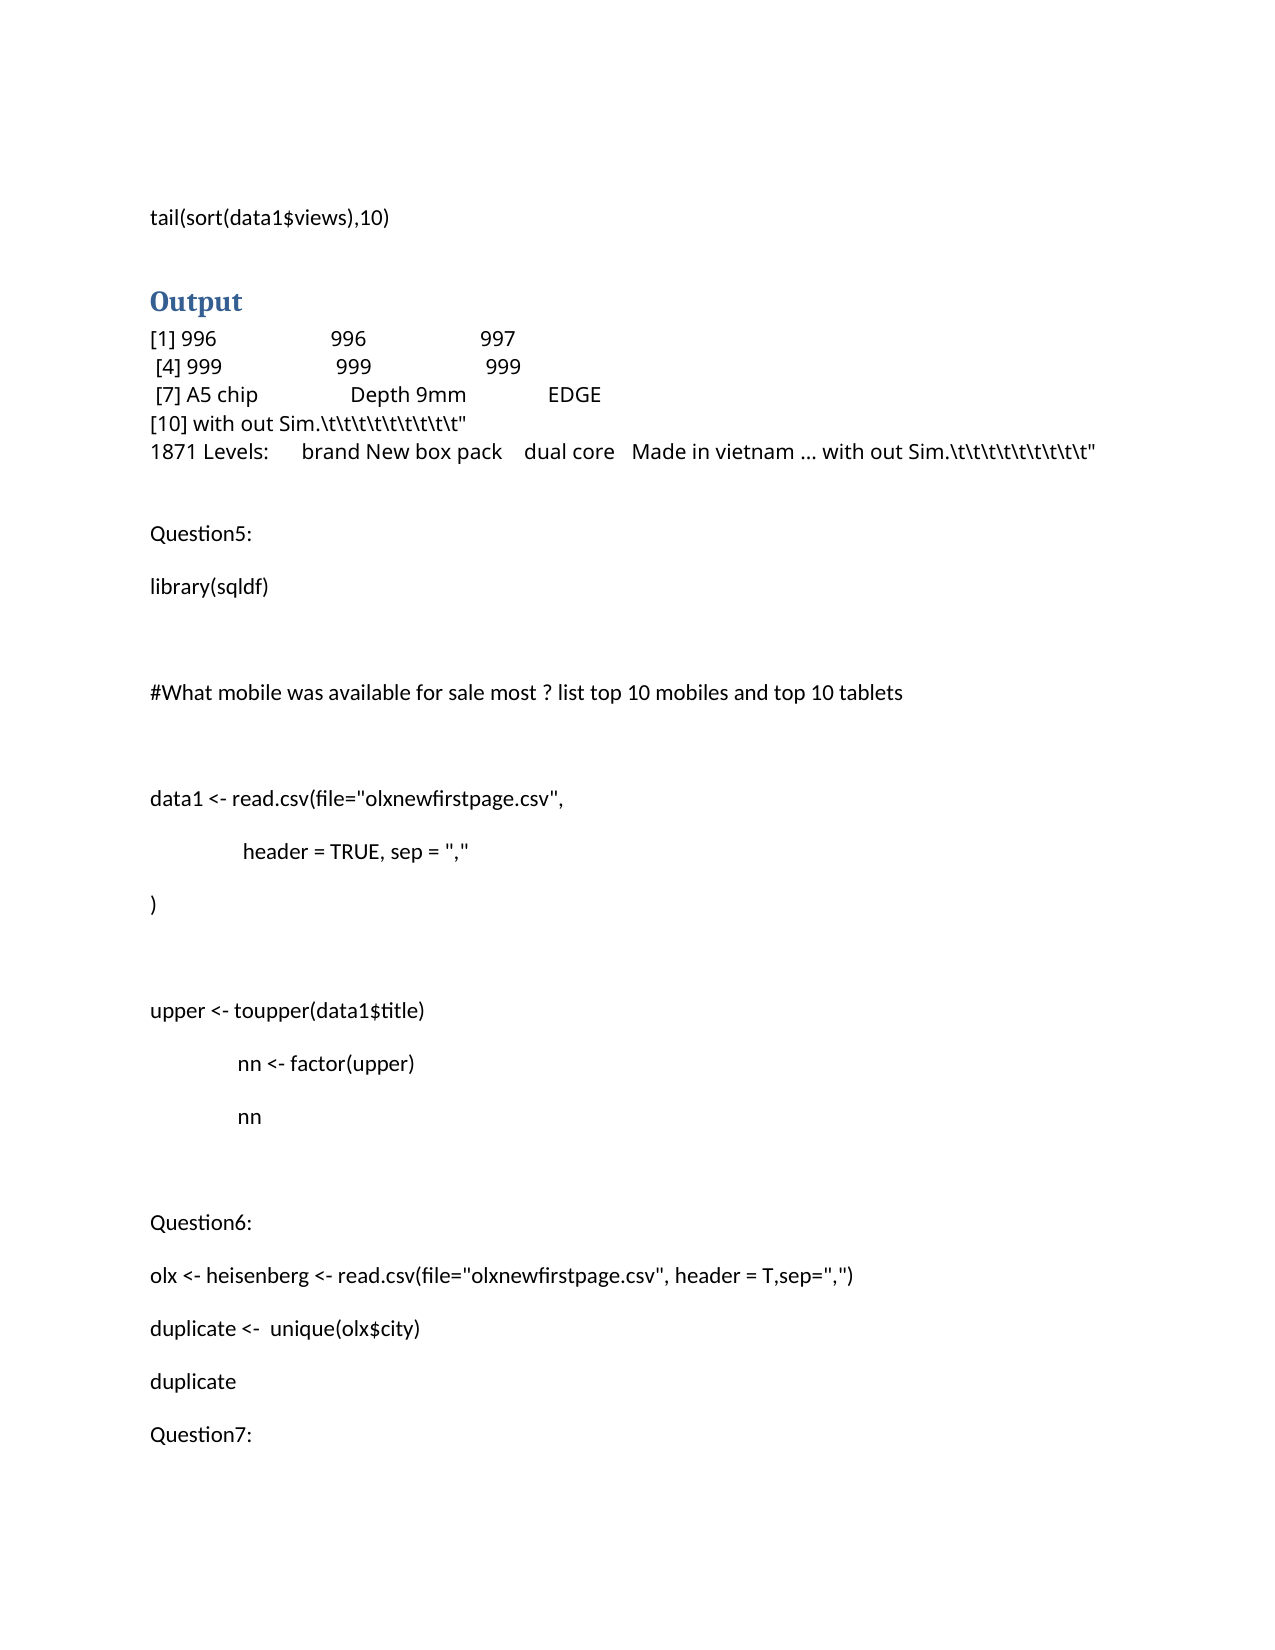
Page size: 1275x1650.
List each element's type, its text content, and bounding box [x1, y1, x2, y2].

text #What mobile was available for sale most ? list top 10 mobiles and top 10 tablets [150, 678, 1125, 706]
text nn <- factor(upper) [150, 1049, 1125, 1077]
text Question7: [150, 1420, 1125, 1448]
text ) [150, 890, 1125, 918]
text Question6: [150, 1208, 1125, 1236]
text duplicate [150, 1367, 1125, 1395]
text nn [150, 1102, 1125, 1130]
subtitle Output [150, 285, 1125, 319]
text Question5: [150, 519, 1125, 547]
text 1871 Levels: brand New box pack dual core Made in vietnam ... with out Sim.\t\t\t\t\t\t\t\t\t" [150, 437, 1125, 466]
text data1 <- read.csv(file="olxnewfirstpage.csv", [150, 784, 1125, 812]
text olx <- heisenberg <- read.csv(file="olxnewfirstpage.csv", header = T,sep=",") [150, 1261, 1125, 1289]
text [4] 999 999 999 [150, 352, 1125, 381]
text [10] with out Sim.\t\t\t\t\t\t\t\t\t" [150, 409, 1125, 437]
text library(sqldf) [150, 572, 1125, 600]
text [7] A5 chip Depth 9mm EDGE [150, 381, 1125, 409]
text upper <- toupper(data1$title) [150, 996, 1125, 1024]
text header = TRUE, sep = "," [150, 837, 1125, 865]
text duplicate <- unique(olx$city) [150, 1314, 1125, 1342]
text [1] 996 996 997 [150, 324, 1125, 352]
text tail(sort(data1$views),10) [150, 203, 1125, 231]
